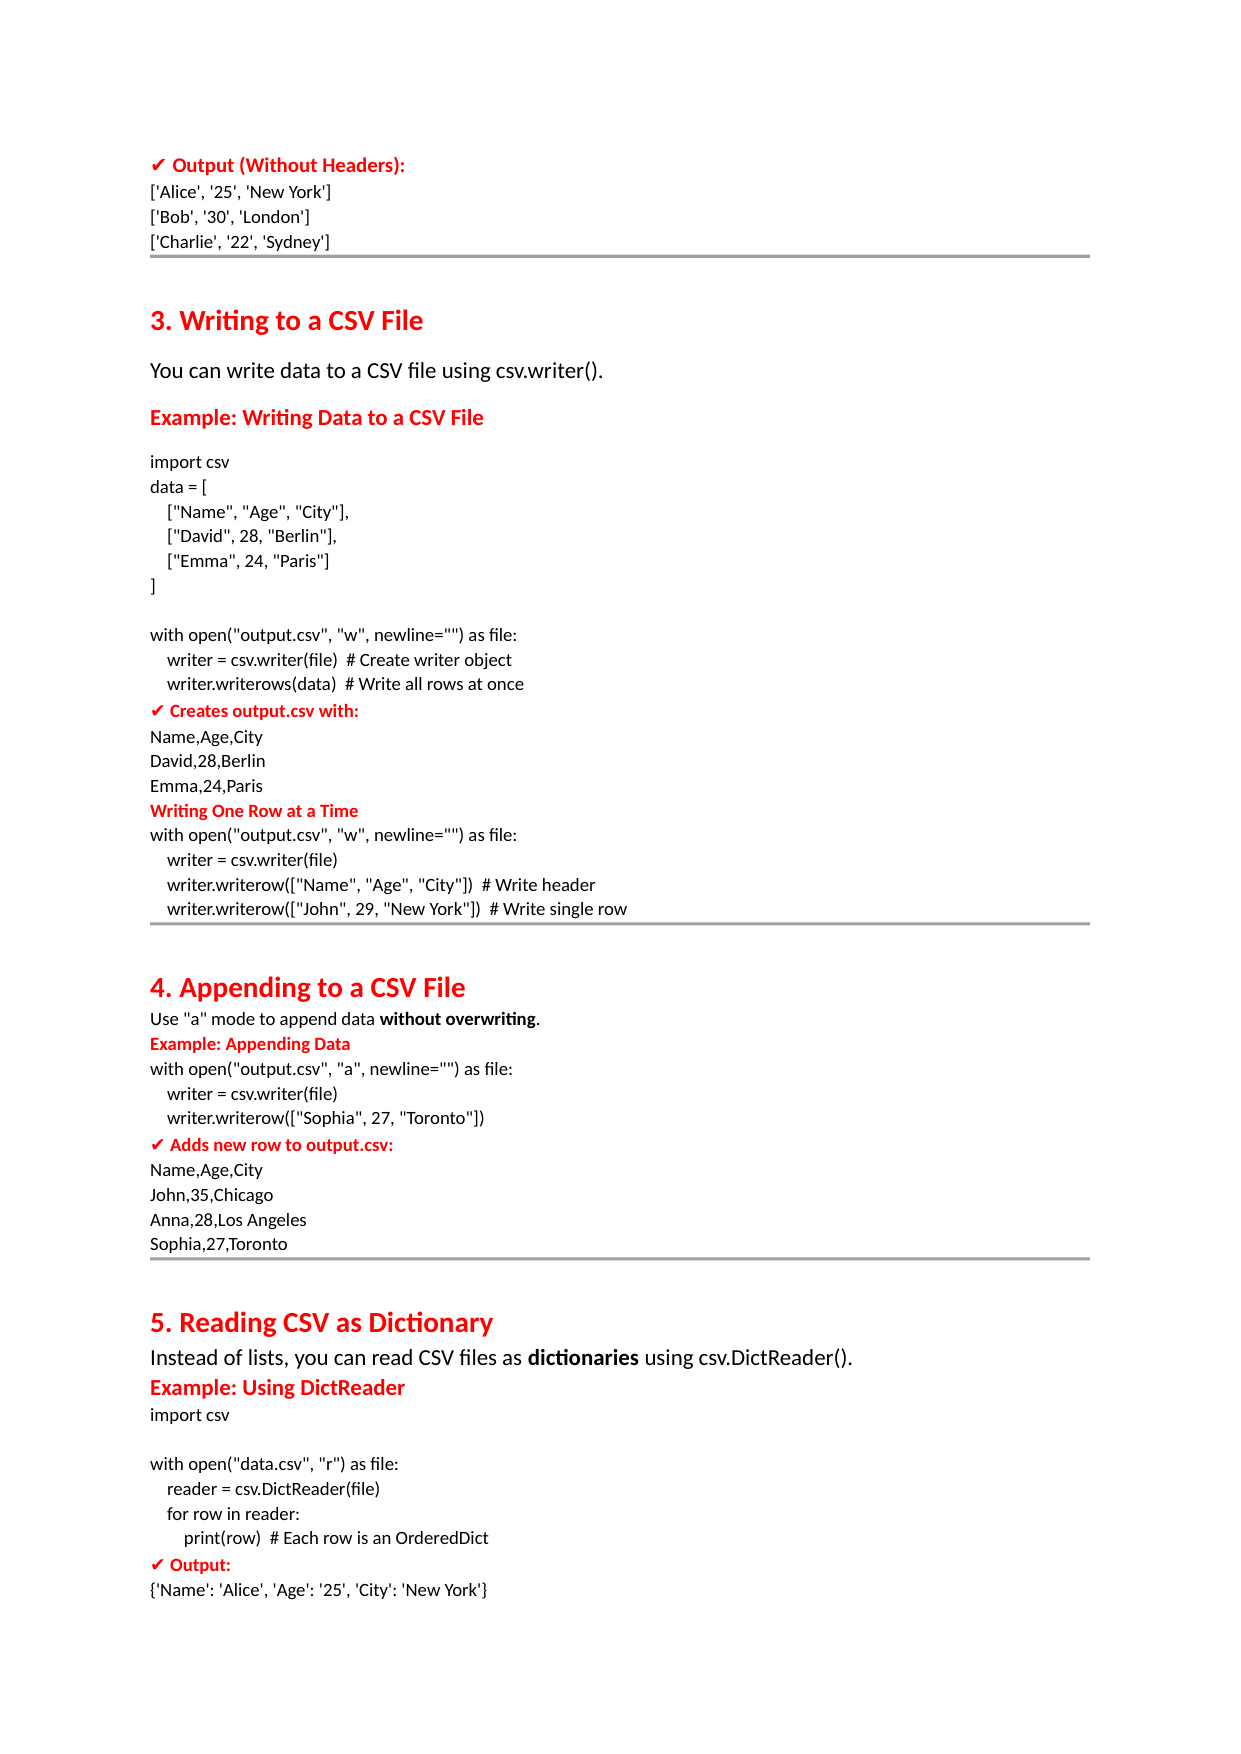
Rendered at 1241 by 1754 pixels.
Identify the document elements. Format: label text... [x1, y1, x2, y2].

text writer.writerow(["John", 29, "New York"]) # Write single row [150, 898, 1090, 921]
text writer = csv.writer(file) # Create writer object [150, 648, 1090, 671]
text writer.writerow(["Sophia", 27, "Toronto"]) [150, 1106, 1090, 1129]
text ] [150, 574, 1090, 597]
text ✔ Output: [150, 1551, 1090, 1577]
text ["Emma", 24, "Paris"] [150, 549, 1090, 572]
text Use "a" mode to append data without overwriting. [150, 1008, 1090, 1031]
text Name,Age,City [150, 1158, 1090, 1181]
text ["Name", "Age", "City"], [150, 500, 1090, 523]
text print(row) # Each row is an OrderedDict [150, 1526, 1090, 1549]
text import csv [150, 450, 1090, 473]
text Instead of lists, you can read CSV files as dictionaries using csv.DictReader(). [150, 1343, 1090, 1371]
text writer = csv.writer(file) [150, 848, 1090, 871]
text {'Name': 'Alice', 'Age': '25', 'City': 'New York'} [150, 1579, 1090, 1602]
text 4. Appending to a CSV File [150, 969, 1090, 1005]
text Sophia,27,Toronto [150, 1233, 1090, 1256]
text with open("output.csv", "a", newline="") as file: [150, 1057, 1090, 1080]
text ["David", 28, "Berlin"], [150, 524, 1090, 547]
text ✔ Creates output.csv with: [150, 697, 1090, 723]
text writer = csv.writer(file) [150, 1082, 1090, 1104]
text Emma,24,Paris [150, 774, 1090, 797]
text writer.writerow(["Name", "Age", "City"]) # Write header [150, 873, 1090, 896]
text writer.writerows(data) # Write all rows at once [150, 673, 1090, 696]
text Example: Appending Data [150, 1032, 1090, 1055]
text You can write data to a CSV file using csv.writer(). [150, 357, 1090, 385]
text Example: Writing Data to a CSV File [150, 403, 1090, 432]
text ✔ Output (Without Headers): [150, 150, 1090, 178]
text for row in reader: [150, 1502, 1090, 1525]
text Anna,28,Los Angeles [150, 1208, 1090, 1231]
text Name,Age,City [150, 725, 1090, 748]
text ['Bob', '30', 'London'] [150, 205, 1090, 228]
text with open("data.csv", "r") as file: [150, 1452, 1090, 1475]
text ✔ Adds new row to output.csv: [150, 1131, 1090, 1157]
text data = [ [150, 475, 1090, 498]
text David,28,Berlin [150, 749, 1090, 772]
text import csv [150, 1403, 1090, 1426]
text ['Alice', '25', 'New York'] [150, 181, 1090, 203]
text with open("output.csv", "w", newline="") as file: [150, 823, 1090, 846]
text 3. Writing to a CSV File [150, 302, 1090, 337]
text Writing One Row at a Time [150, 799, 1090, 822]
text with open("output.csv", "w", newline="") as file: [150, 623, 1090, 646]
text 5. Reading CSV as Dictionary [150, 1304, 1090, 1340]
text Example: Using DictReader [150, 1373, 1090, 1401]
text ['Charlie', '22', 'Sydney'] [150, 230, 1090, 253]
text reader = csv.DictReader(file) [150, 1477, 1090, 1500]
text John,35,Chicago [150, 1183, 1090, 1206]
